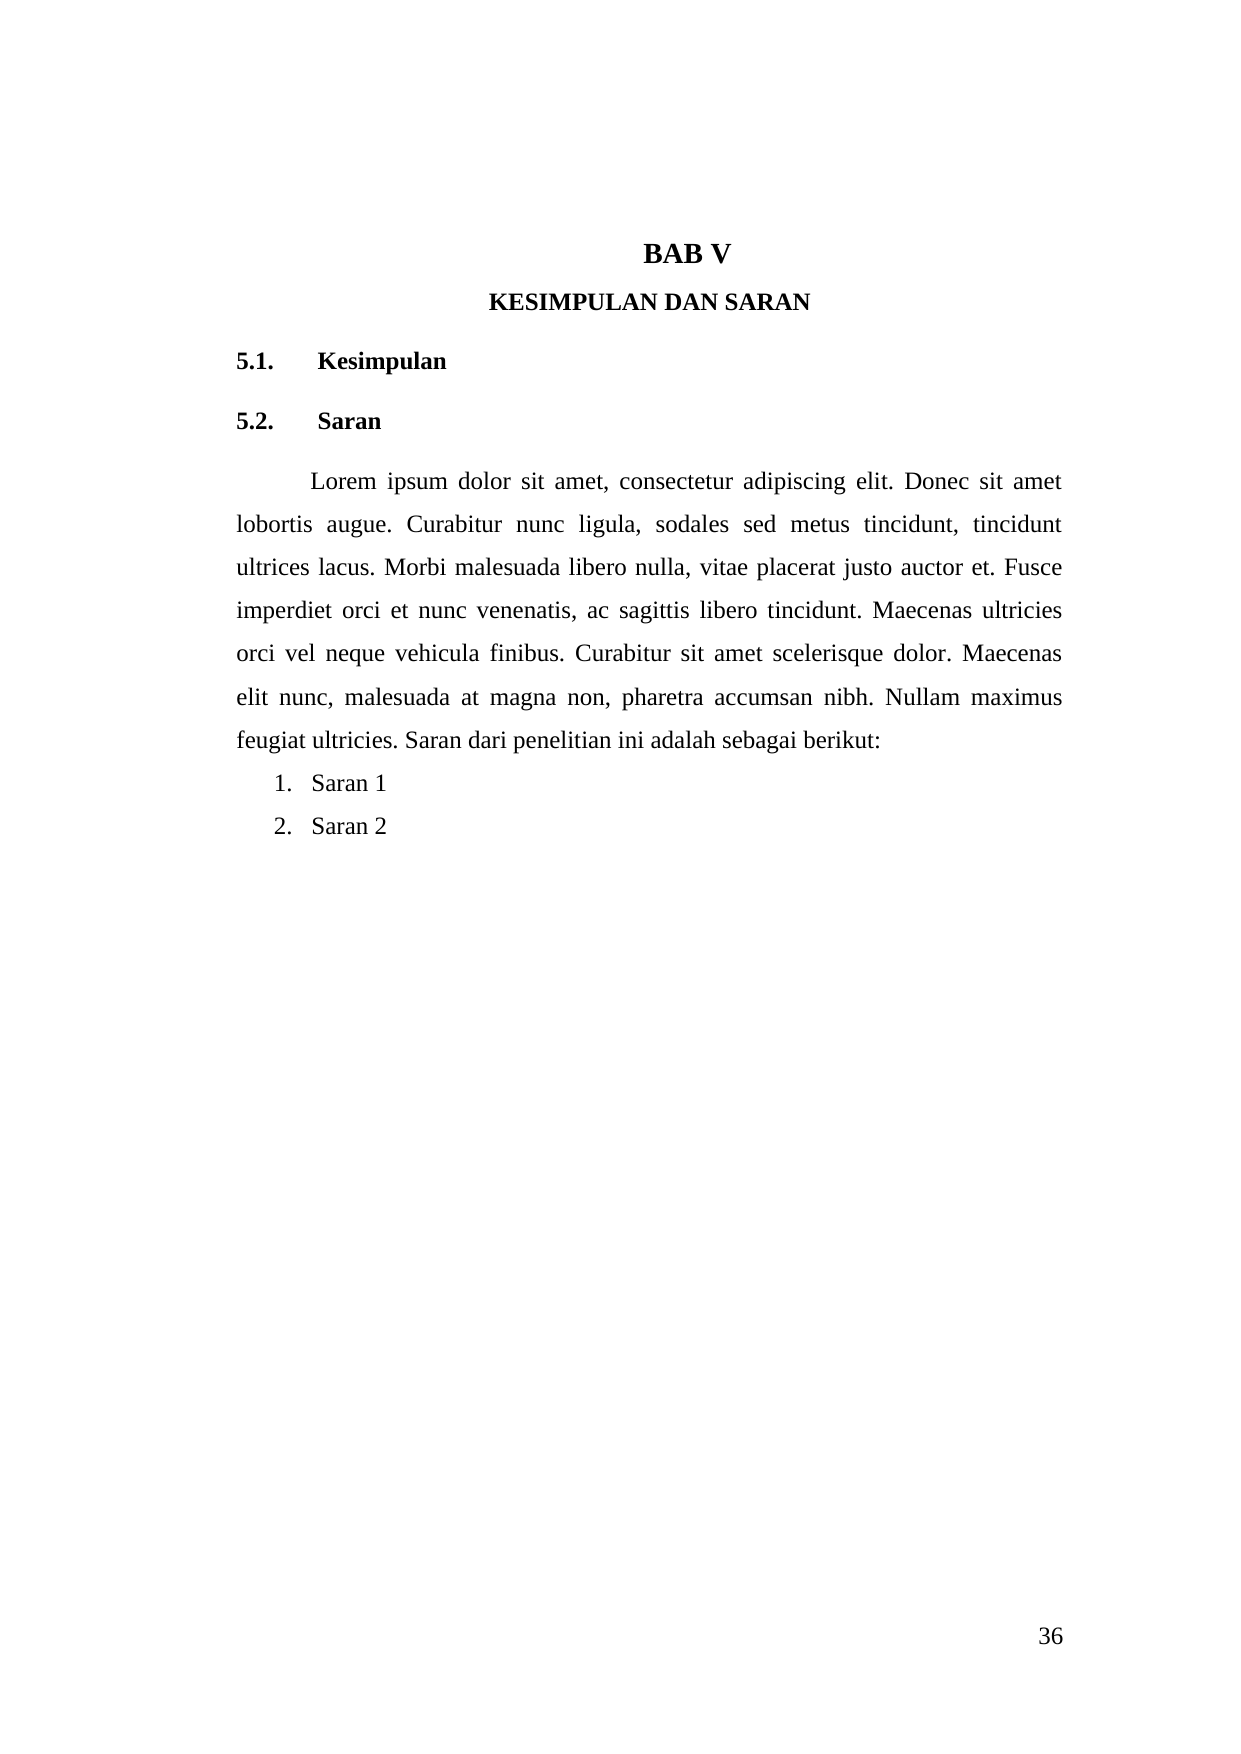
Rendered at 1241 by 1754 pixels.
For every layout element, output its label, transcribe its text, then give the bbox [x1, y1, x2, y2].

text Lorem ipsum dolor sit amet, consectetur adipiscing elit. Donec sit amet lobortis augue. Curabitur nunc ligula, sodales sed metus tincidunt, tincidunt ultrices lacus. Morbi malesuada libero nulla, vitae placerat justo auctor et. Fusce imperdiet orci et nunc venenatis, ac sagittis libero tincidunt. Maecenas ultricies orci vel neque vehicula finibus. Curabitur sit amet scelerisque dolor. Maecenas elit nunc, malesuada at magna non, pharetra accumsan nibh. Nullam maximus feugiat ultricies. Saran dari penelitian ini adalah sebagai berikut: [236, 466, 1063, 753]
subtitle Saran [236, 406, 1063, 435]
list Saran 1 [274, 768, 1063, 797]
list Saran 2 [274, 811, 1063, 840]
subtitle BAB V [311, 236, 1063, 270]
text KESIMPULAN DAN SARAN [236, 287, 1063, 315]
subtitle Kesimpulan [236, 346, 1063, 375]
